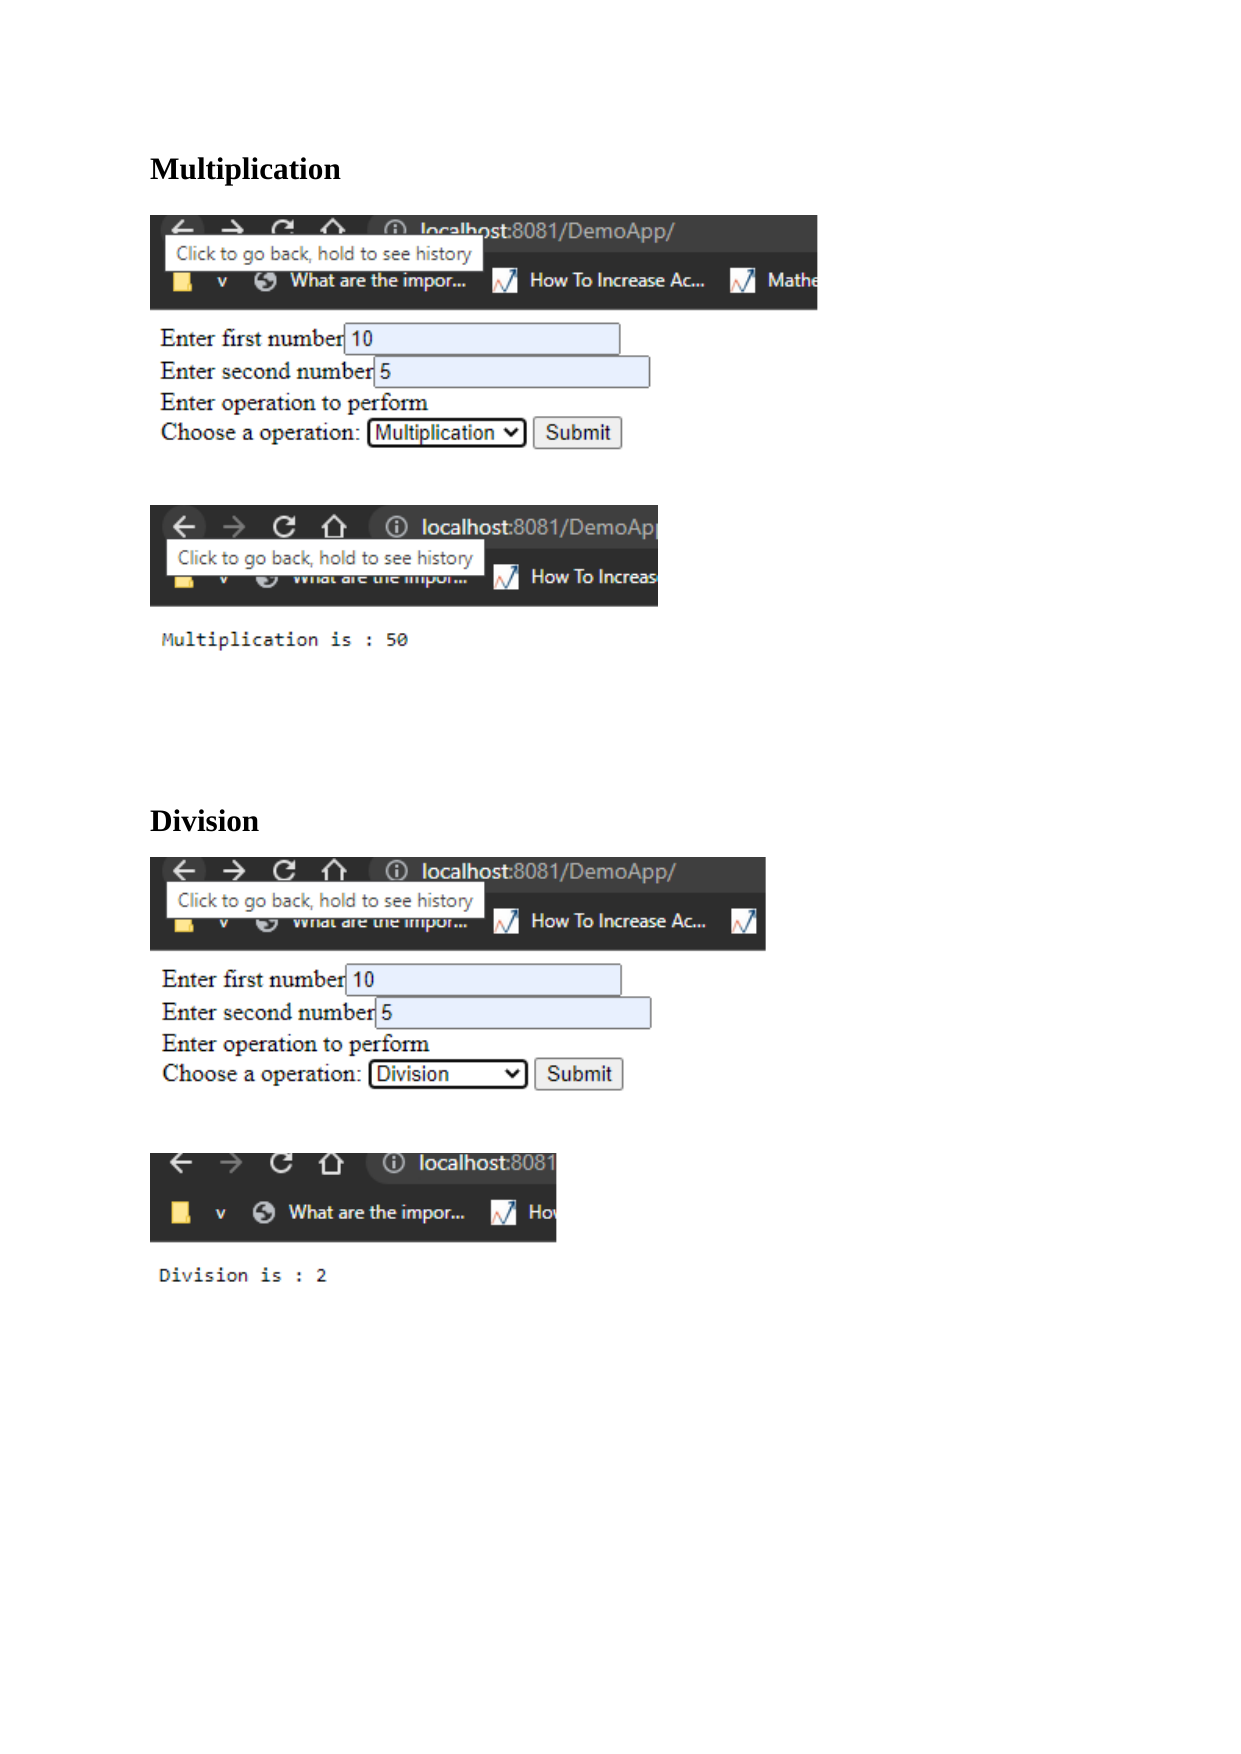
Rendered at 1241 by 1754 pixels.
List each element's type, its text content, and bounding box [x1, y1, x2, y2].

text Multiplication [150, 150, 1090, 186]
text Division [150, 802, 1090, 838]
